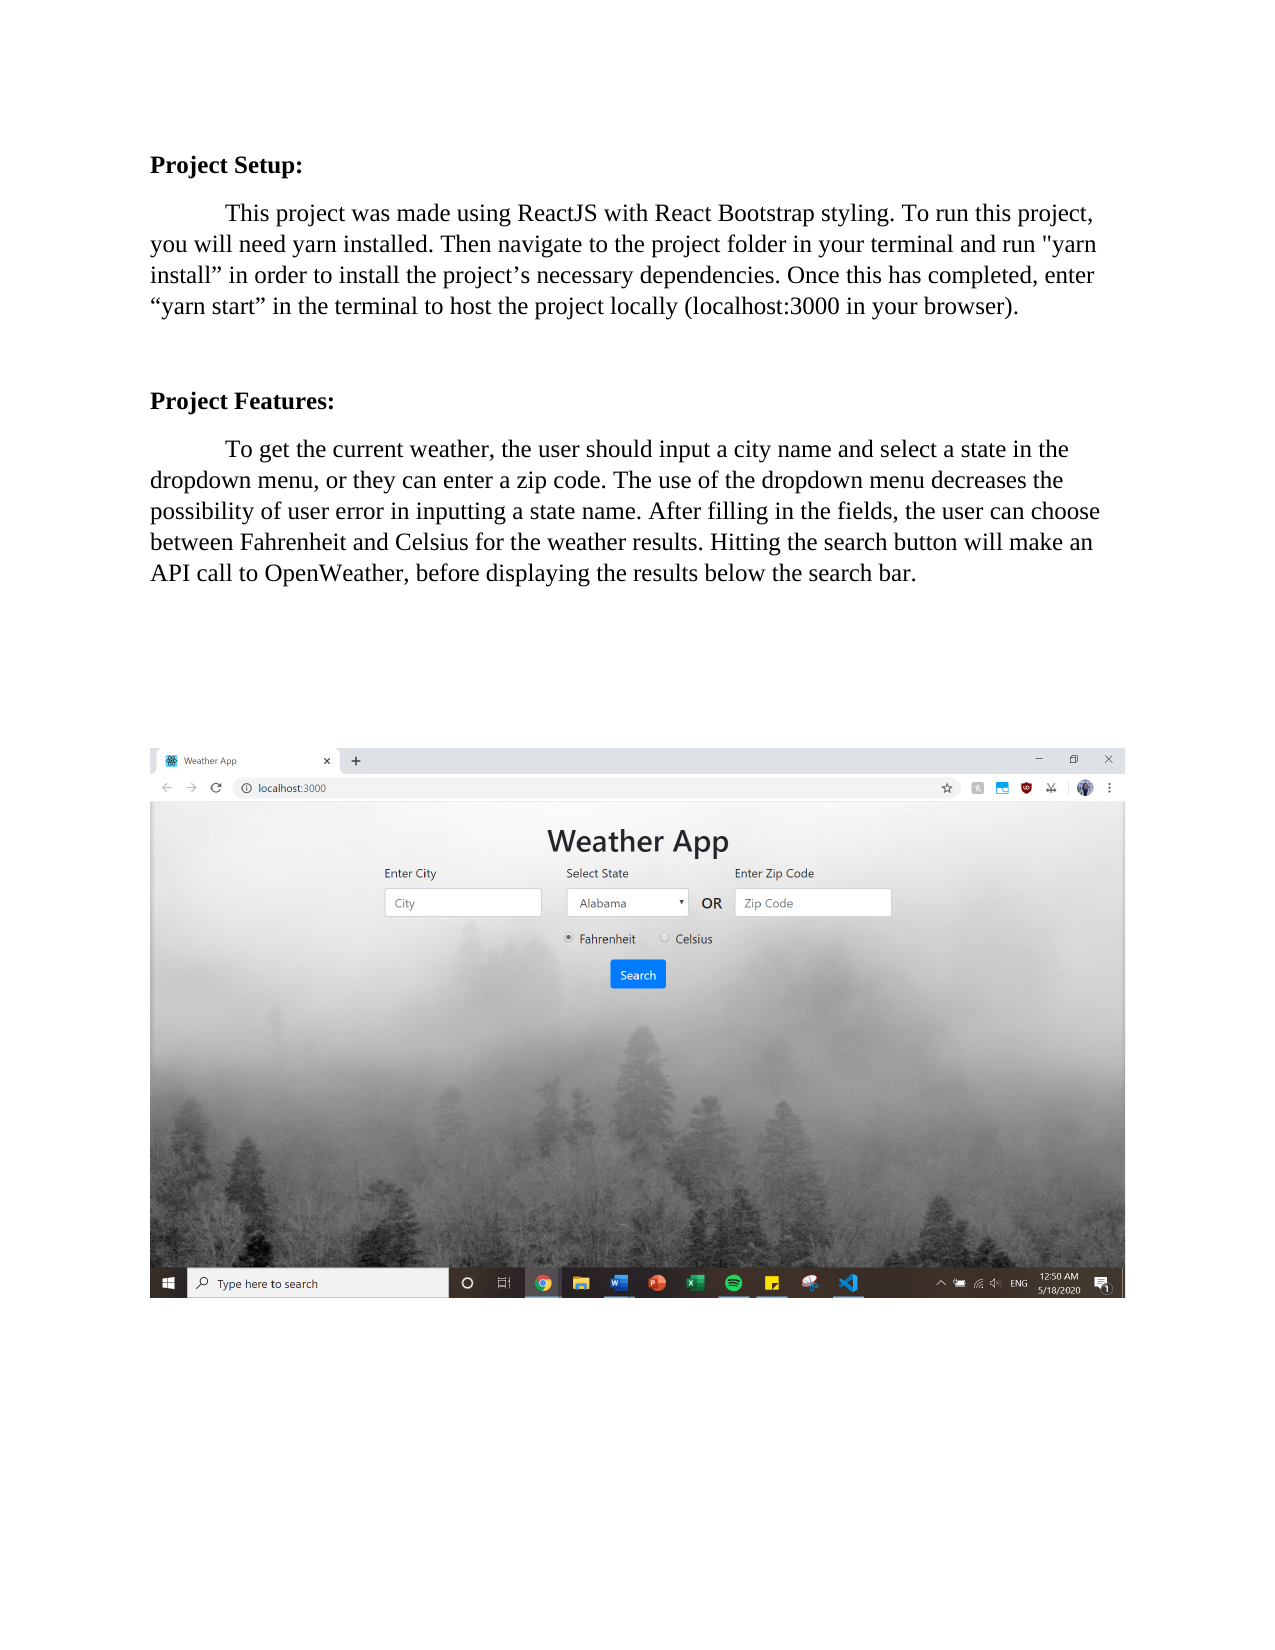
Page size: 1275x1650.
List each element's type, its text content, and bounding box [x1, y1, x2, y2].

text Project Features: [150, 386, 1125, 415]
text Project Setup: [150, 150, 1125, 179]
text This project was made using ReactJS with React Bootstrap styling. To run this project, you will need yarn installed. Then navigate to the project folder in your terminal and run "yarn install” in order to install the project’s necessary dependencies. Once this has completed, enter “yarn start” in the terminal to host the project locally (localhost:3000 in your browser). [150, 198, 1125, 319]
picture [150, 748, 1125, 1298]
text To get the current weather, the user should input a city name and select a state in the dropdown menu, or they can enter a zip code. The use of the dropdown menu decreases the possibility of user error in inputting a state name. After filling in the fields, the user can choose between Fahrenheit and Celsius for the weather results. Hitting the search button will make an API call to OpenWeather, before displaying the results below the search bar. [150, 434, 1125, 587]
